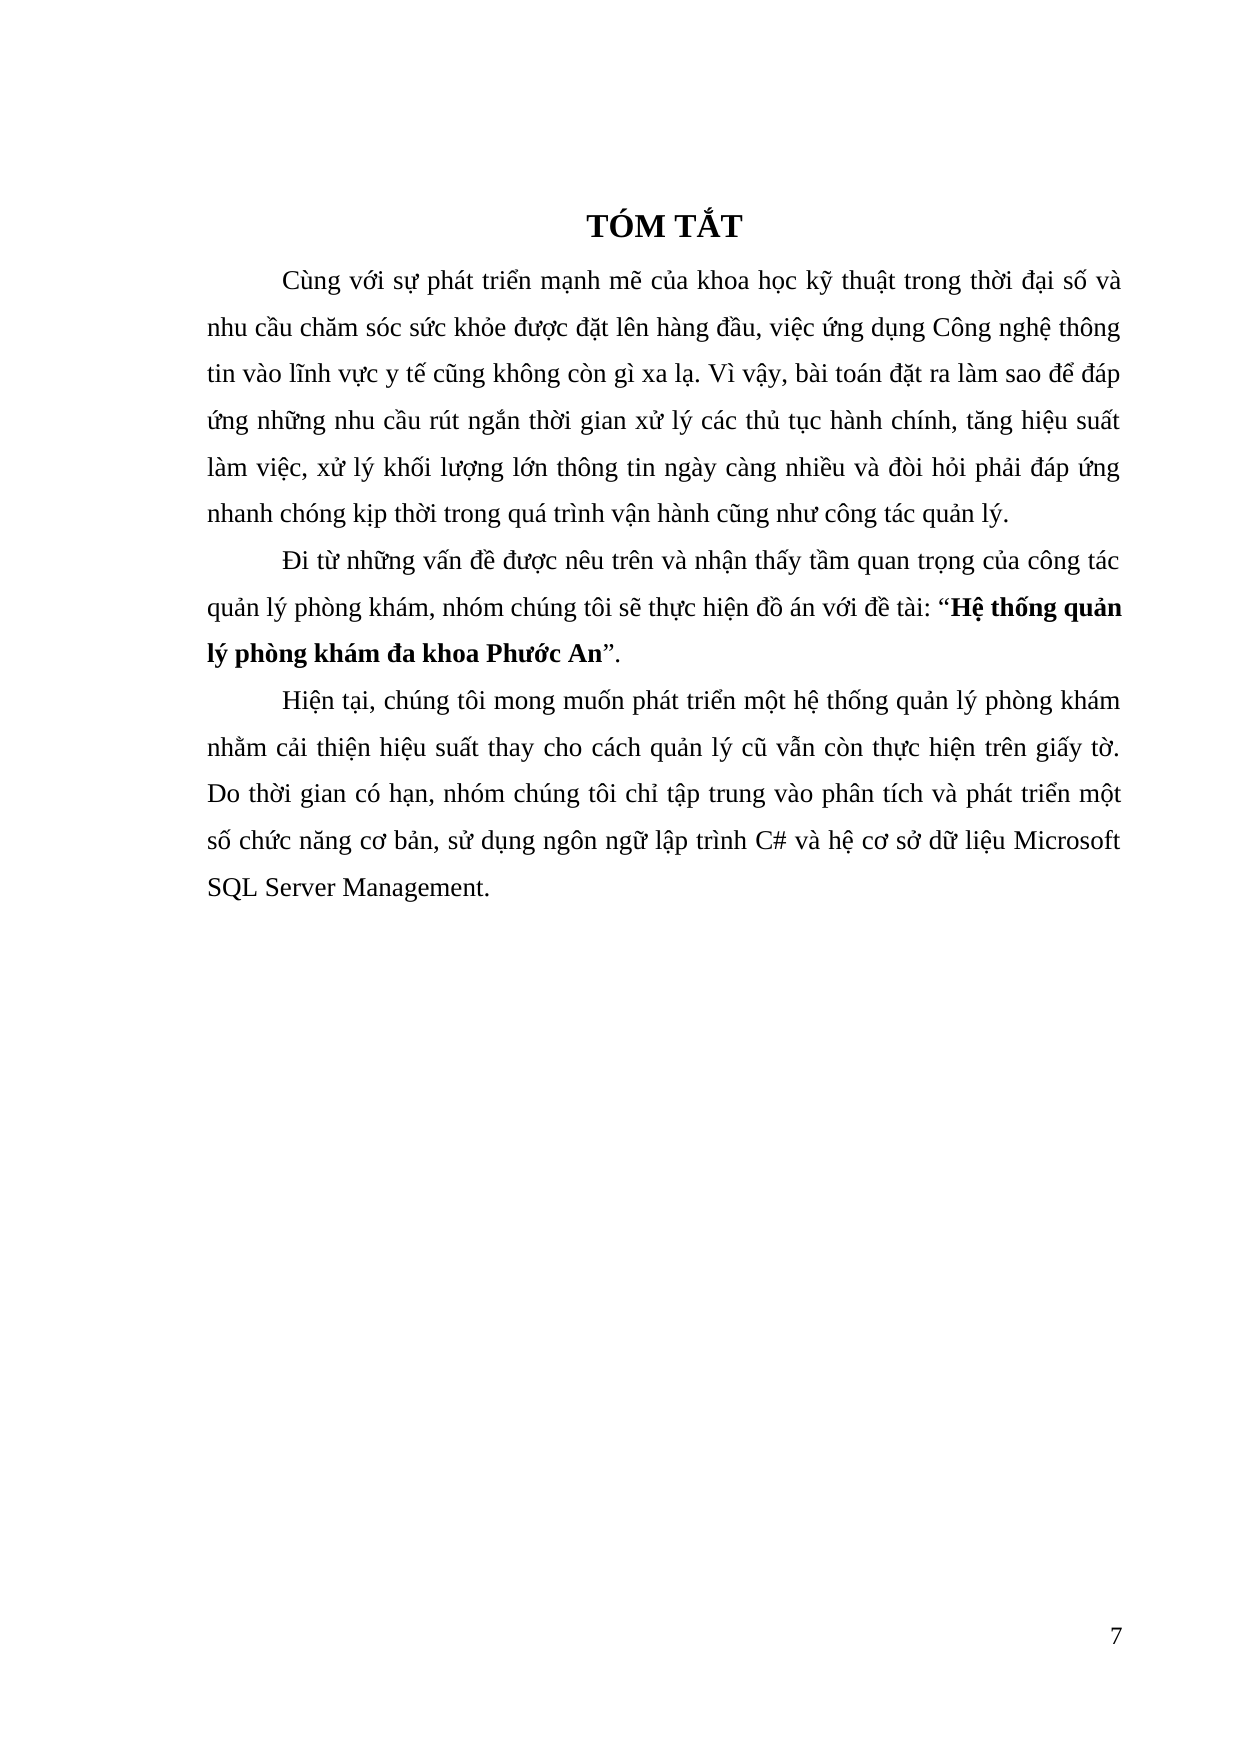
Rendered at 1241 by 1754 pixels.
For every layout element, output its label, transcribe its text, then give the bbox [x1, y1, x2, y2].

text Hiện tại, chúng tôi mong muốn phát triển một hệ thống quản lý phòng khám nhằm cải thiện hiệu suất thay cho cách quản lý cũ vẫn còn thực hiện trên giấy tờ. Do thời gian có hạn, nhóm chúng tôi chỉ tập trung vào phân tích và phát triển một số chức năng cơ bản, sử dụng ngôn ngữ lập trình C# và hệ cơ sở dữ liệu Microsoft SQL Server Management. [207, 684, 1122, 902]
text Đi từ những vấn đề được nêu trên và nhận thấy tầm quan trọng của công tác quản lý phòng khám, nhóm chúng tôi sẽ thực hiện đồ án với đề tài: “Hệ thống quản lý phòng khám đa khoa Phước An”. [207, 544, 1122, 669]
text TÓM TẮT [207, 207, 1122, 245]
text Cùng với sự phát triển mạnh mẽ của khoa học kỹ thuật trong thời đại số và nhu cầu chăm sóc sức khỏe được đặt lên hàng đầu, việc ứng dụng Công nghệ thông tin vào lĩnh vực y tế cũng không còn gì xa lạ. Vì vậy, bài toán đặt ra làm sao để đáp ứng những nhu cầu rút ngắn thời gian xử lý các thủ tục hành chính, tăng hiệu suất làm việc, xử lý khối lượng lớn thông tin ngày càng nhiều và đòi hỏi phải đáp ứng nhanh chóng kịp thời trong quá trình vận hành cũng như công tác quản lý. [207, 264, 1122, 529]
